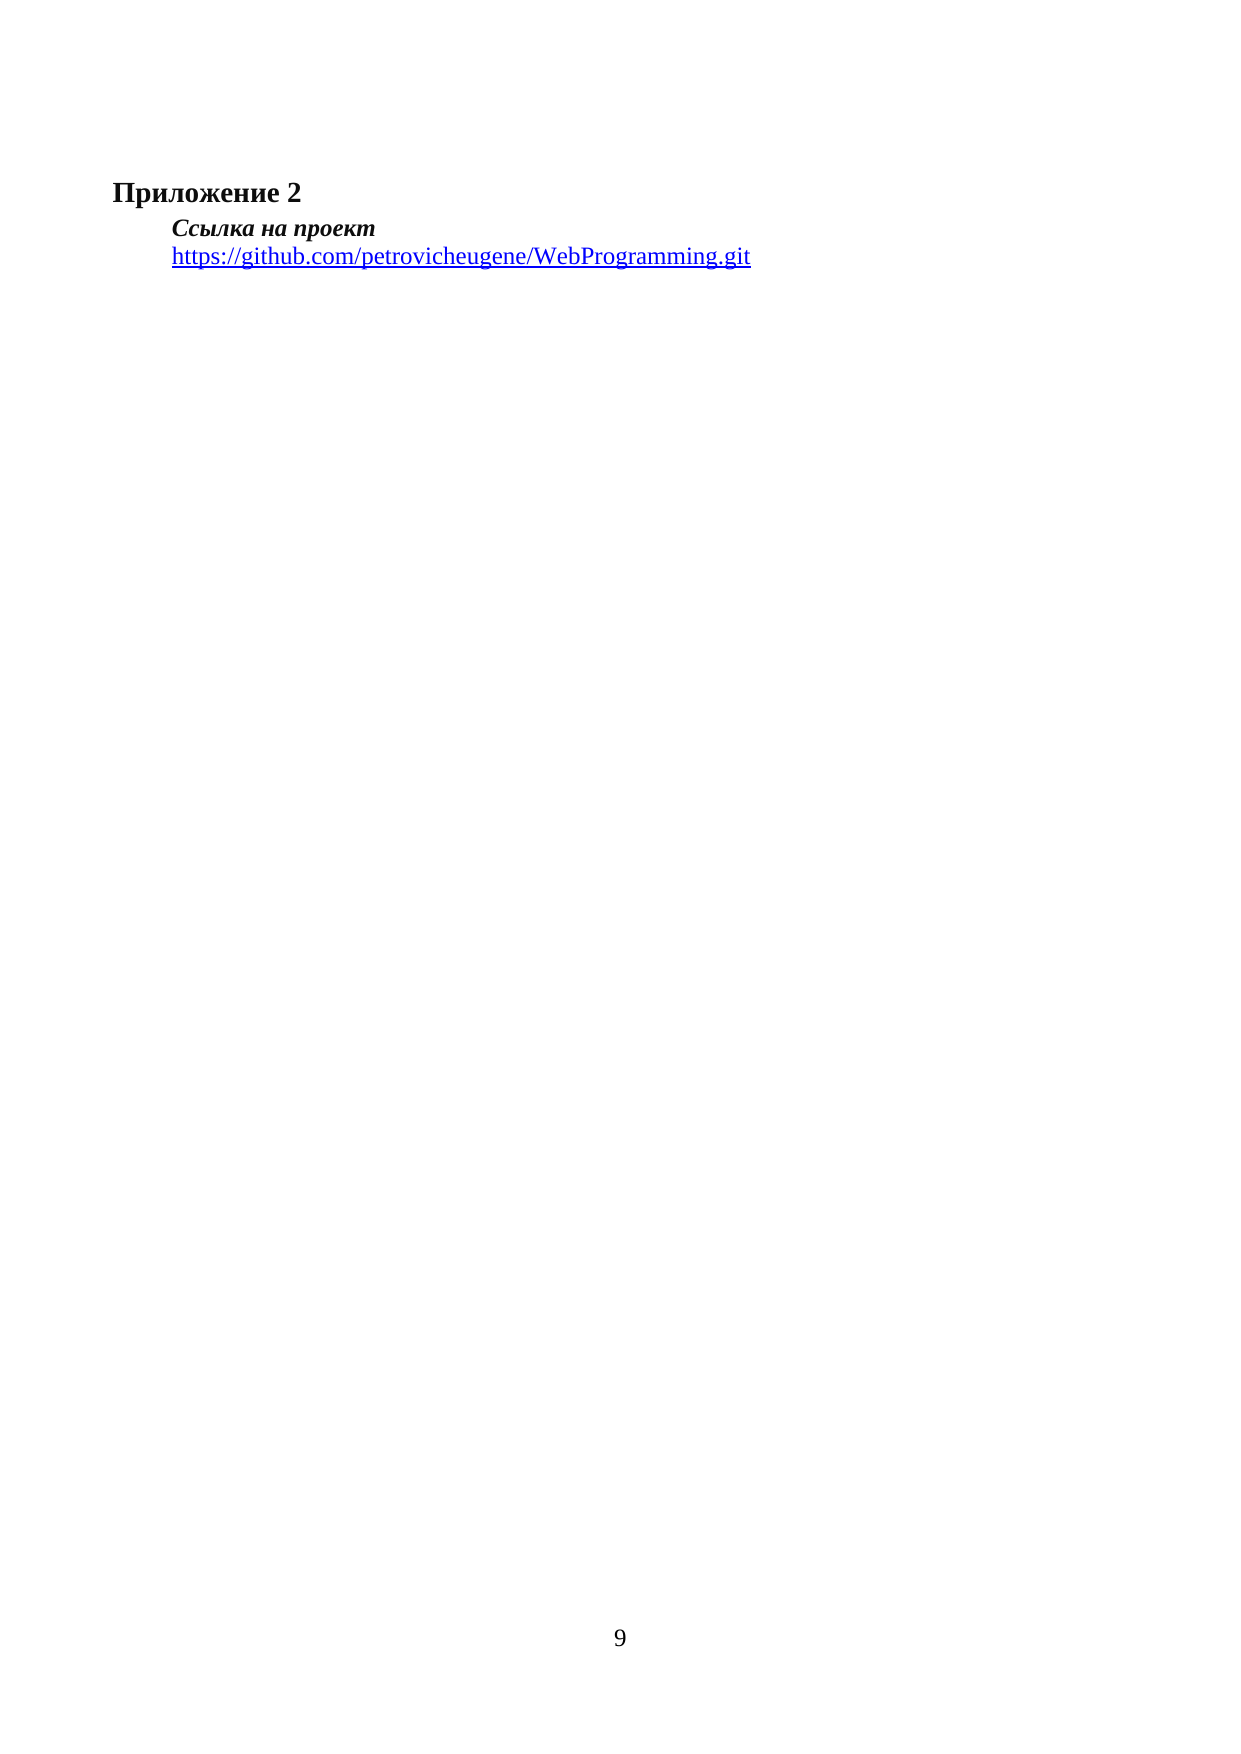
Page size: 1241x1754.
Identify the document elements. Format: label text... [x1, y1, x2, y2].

text https://github.com/petrovicheugene/WebProgramming.git [172, 241, 1128, 270]
text Ссылка на проект [112, 213, 1128, 241]
text Приложение 2 [112, 175, 1128, 208]
